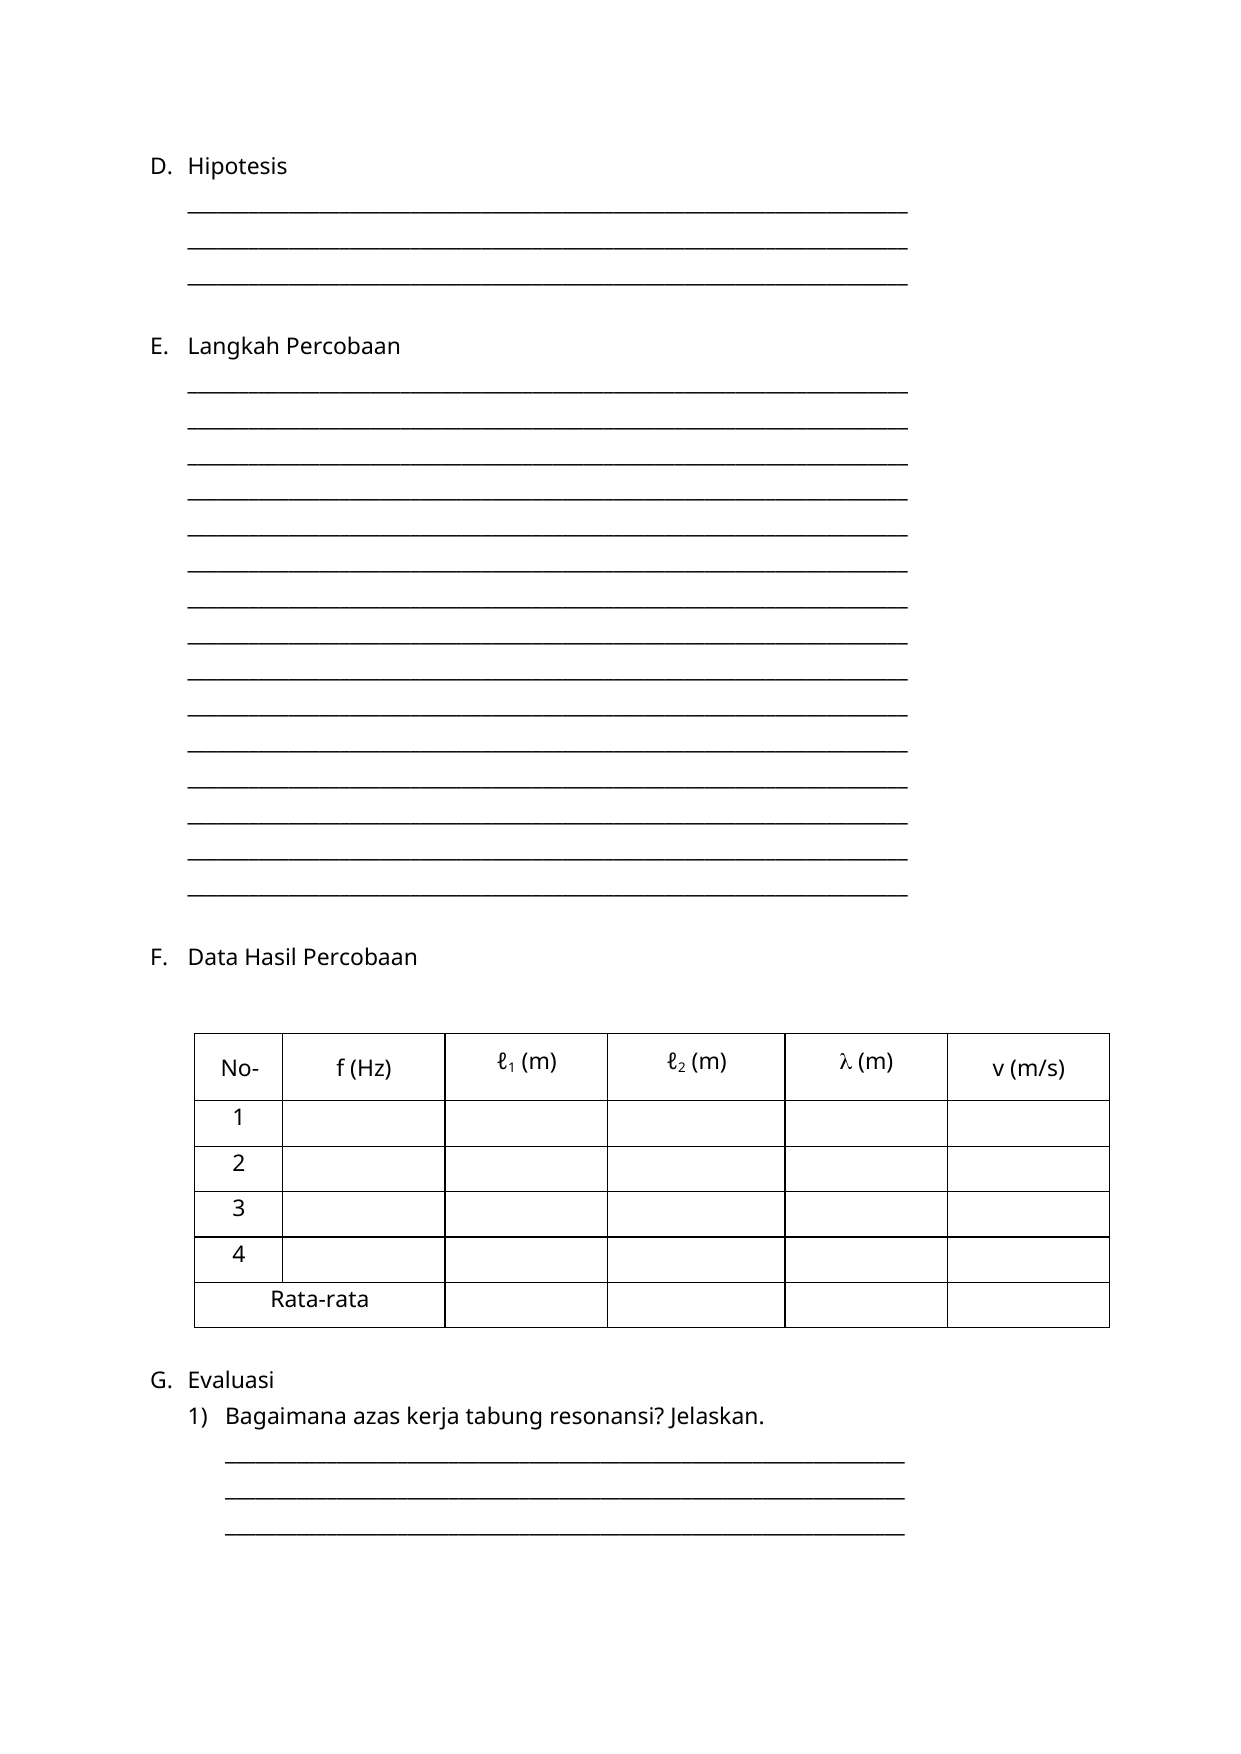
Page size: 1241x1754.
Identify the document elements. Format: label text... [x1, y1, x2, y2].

text _______________________________________________________________________ [187, 833, 1090, 864]
table_cell [608, 1192, 784, 1236]
table_cell [786, 1192, 947, 1236]
text _______________________________________________________________________ [187, 402, 1090, 433]
table_cell [608, 1238, 784, 1282]
text _______________________________________________________________________ [187, 366, 1090, 397]
table_cell [786, 1147, 947, 1191]
table_cell [948, 1283, 1109, 1327]
table_header v (m/s) [948, 1034, 1109, 1100]
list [225, 1508, 1090, 1539]
table_cell [283, 1101, 444, 1146]
text _______________________________________________________________________ [187, 509, 1090, 541]
text _______________________________________________________________________ [187, 545, 1090, 577]
text _______________________________________________________________________ [187, 761, 1090, 792]
table_cell [786, 1238, 947, 1282]
text _______________________________________________________________________ [187, 689, 1090, 720]
text _______________________________________________________________________ [187, 725, 1090, 756]
table_cell [446, 1101, 607, 1146]
list Evaluasi [150, 1364, 1090, 1396]
table_cell [446, 1192, 607, 1236]
table_cell [948, 1101, 1109, 1146]
table_cell Rata-rata [195, 1283, 444, 1327]
text _______________________________________________________________________ [187, 437, 1090, 469]
table_header (m) [786, 1034, 947, 1100]
table_cell 4 [195, 1238, 282, 1282]
text _______________________________________________________________________ [187, 258, 1090, 289]
table_cell [948, 1192, 1109, 1236]
table_cell [283, 1147, 444, 1191]
text _______________________________________________________________________ [187, 869, 1090, 900]
table_cell 3 [195, 1192, 282, 1236]
text _______________________________________________________________________ [187, 653, 1090, 684]
table_cell [786, 1283, 947, 1327]
table_cell [608, 1147, 784, 1191]
table_cell 1 [195, 1101, 282, 1146]
table_cell [948, 1147, 1109, 1191]
text _______________________________________________________________________ [187, 797, 1090, 828]
table_cell [446, 1147, 607, 1191]
table_cell [786, 1101, 947, 1146]
list Hipotesis [150, 150, 1090, 181]
list Data Hasil Percobaan [150, 941, 1090, 972]
text _______________________________________________________________________ [187, 473, 1090, 505]
table_cell [608, 1101, 784, 1146]
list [225, 1436, 1090, 1467]
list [225, 1472, 1090, 1503]
table_header ℓ2 (m) [608, 1034, 784, 1100]
list Langkah Percobaan [150, 330, 1090, 361]
table_cell [446, 1238, 607, 1282]
table_cell [446, 1283, 607, 1327]
table_cell [283, 1238, 444, 1282]
list Bagaimana azas kerja tabung resonansi? Jelaskan. [187, 1400, 1090, 1431]
table_header f (Hz) [283, 1034, 444, 1100]
table_cell 2 [195, 1147, 282, 1191]
text _______________________________________________________________________ [187, 581, 1090, 612]
table_header ℓ1 (m) [446, 1034, 607, 1100]
text _______________________________________________________________________ [187, 186, 1090, 217]
table_cell [948, 1238, 1109, 1282]
table_cell [608, 1283, 784, 1327]
table_header No- [195, 1034, 282, 1100]
text _______________________________________________________________________ [187, 222, 1090, 253]
table_cell [283, 1192, 444, 1236]
text _______________________________________________________________________ [187, 617, 1090, 648]
